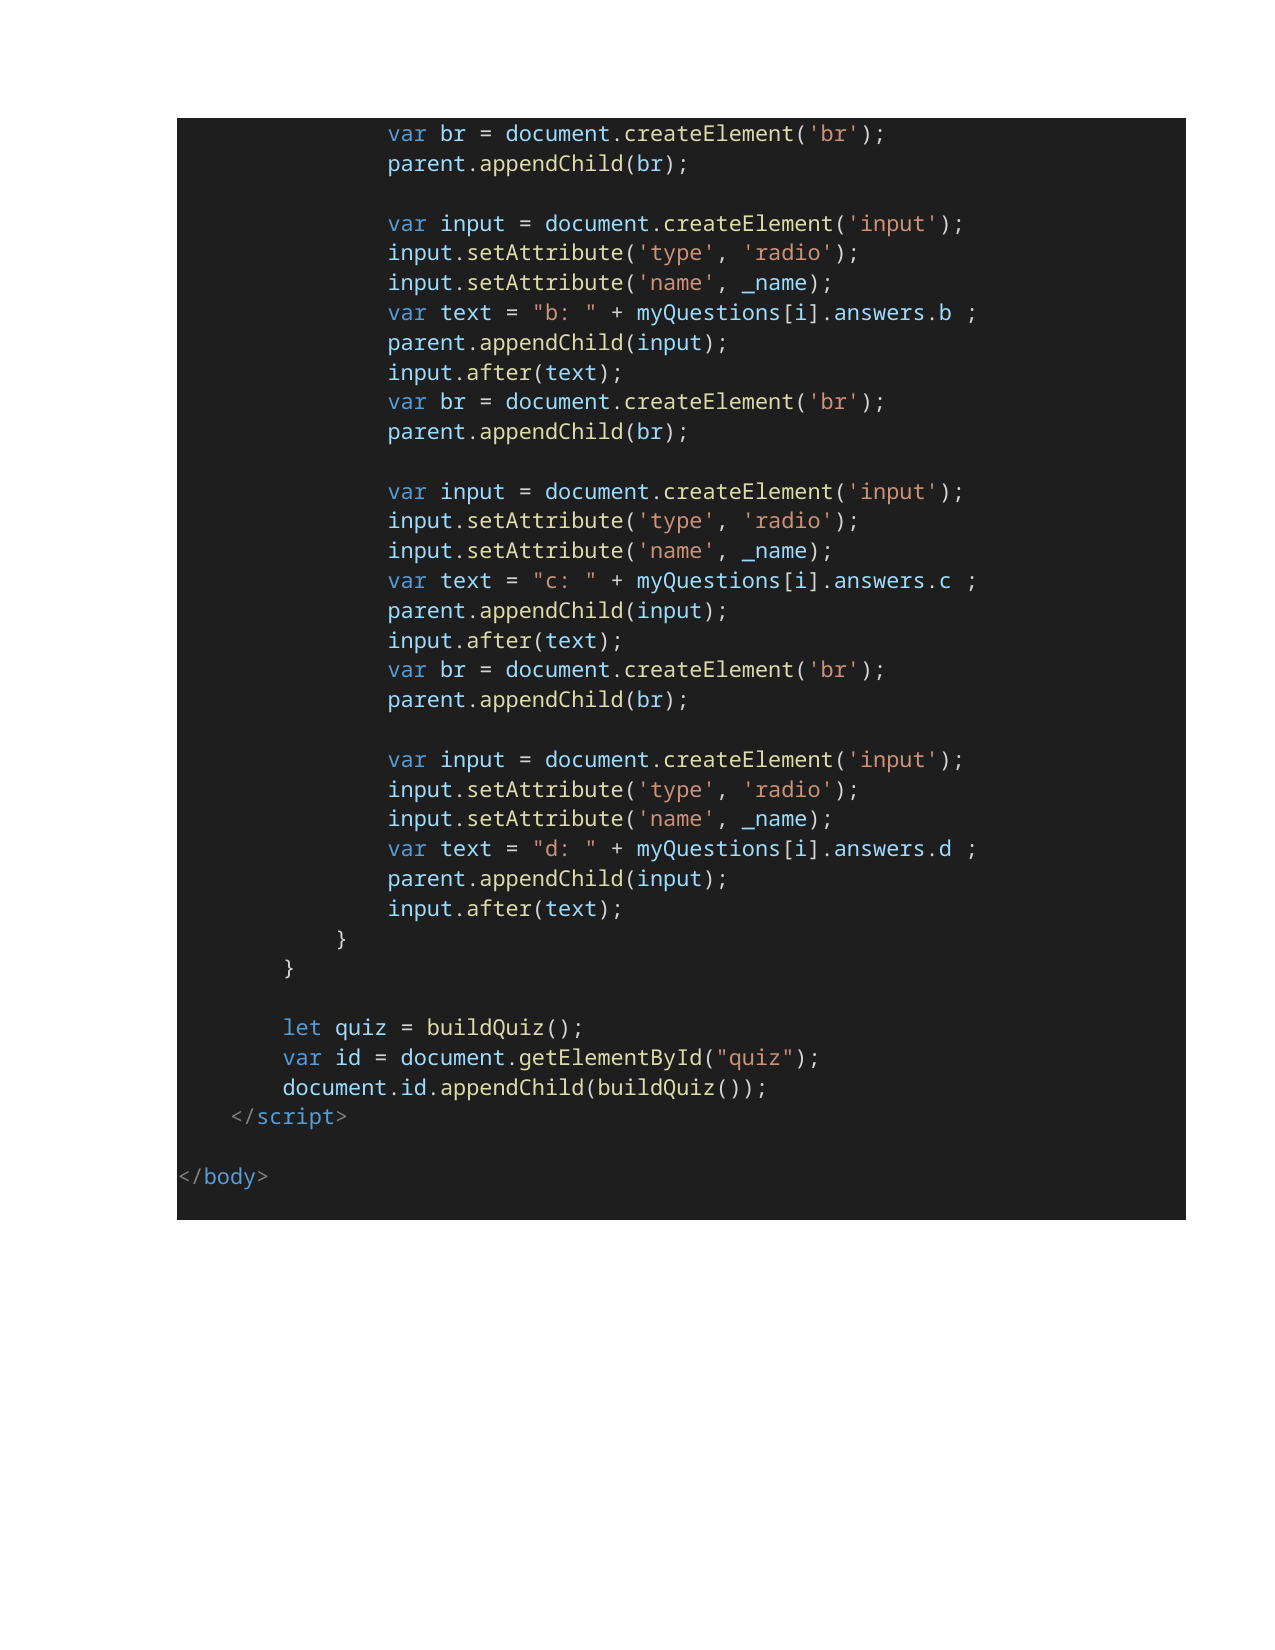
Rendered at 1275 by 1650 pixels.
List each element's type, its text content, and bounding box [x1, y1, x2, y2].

text var input = document.createElement('input'); [177, 744, 1186, 773]
text document.id.appendChild(buildQuiz()); [177, 1071, 1186, 1101]
text } [177, 922, 1186, 952]
text input.setAttribute('type', 'radio'); [177, 237, 1186, 267]
text input.setAttribute('name', _name); [177, 535, 1186, 565]
text parent.appendChild(br); [177, 684, 1186, 714]
text input.setAttribute('type', 'radio'); [177, 773, 1186, 803]
text input.setAttribute('name', _name); [177, 267, 1186, 297]
text input.setAttribute('type', 'radio'); [177, 505, 1186, 535]
text var br = document.createElement('br'); [177, 654, 1186, 684]
text input.after(text); [177, 893, 1186, 922]
text } [177, 952, 1186, 982]
text parent.appendChild(br); [177, 416, 1186, 446]
text </script> [177, 1101, 1186, 1131]
text parent.appendChild(input); [177, 595, 1186, 624]
text var id = document.getElementById("quiz"); [177, 1042, 1186, 1071]
text let quiz = buildQuiz(); [177, 1012, 1186, 1042]
text var input = document.createElement('input'); [177, 476, 1186, 505]
text parent.appendChild(input); [177, 863, 1186, 893]
text var text = "c: " + myQuestions[i].answers.c ; [177, 565, 1186, 595]
text </body> [177, 1161, 1186, 1191]
text input.after(text); [177, 624, 1186, 654]
text parent.appendChild(input); [177, 327, 1186, 356]
text var br = document.createElement('br'); [177, 118, 1186, 148]
text input.setAttribute('name', _name); [177, 803, 1186, 833]
text var input = document.createElement('input'); [177, 207, 1186, 237]
text var text = "d: " + myQuestions[i].answers.d ; [177, 833, 1186, 863]
text input.after(text); [177, 356, 1186, 386]
text parent.appendChild(br); [177, 148, 1186, 178]
text var br = document.createElement('br'); [177, 386, 1186, 416]
text var text = "b: " + myQuestions[i].answers.b ; [177, 297, 1186, 327]
